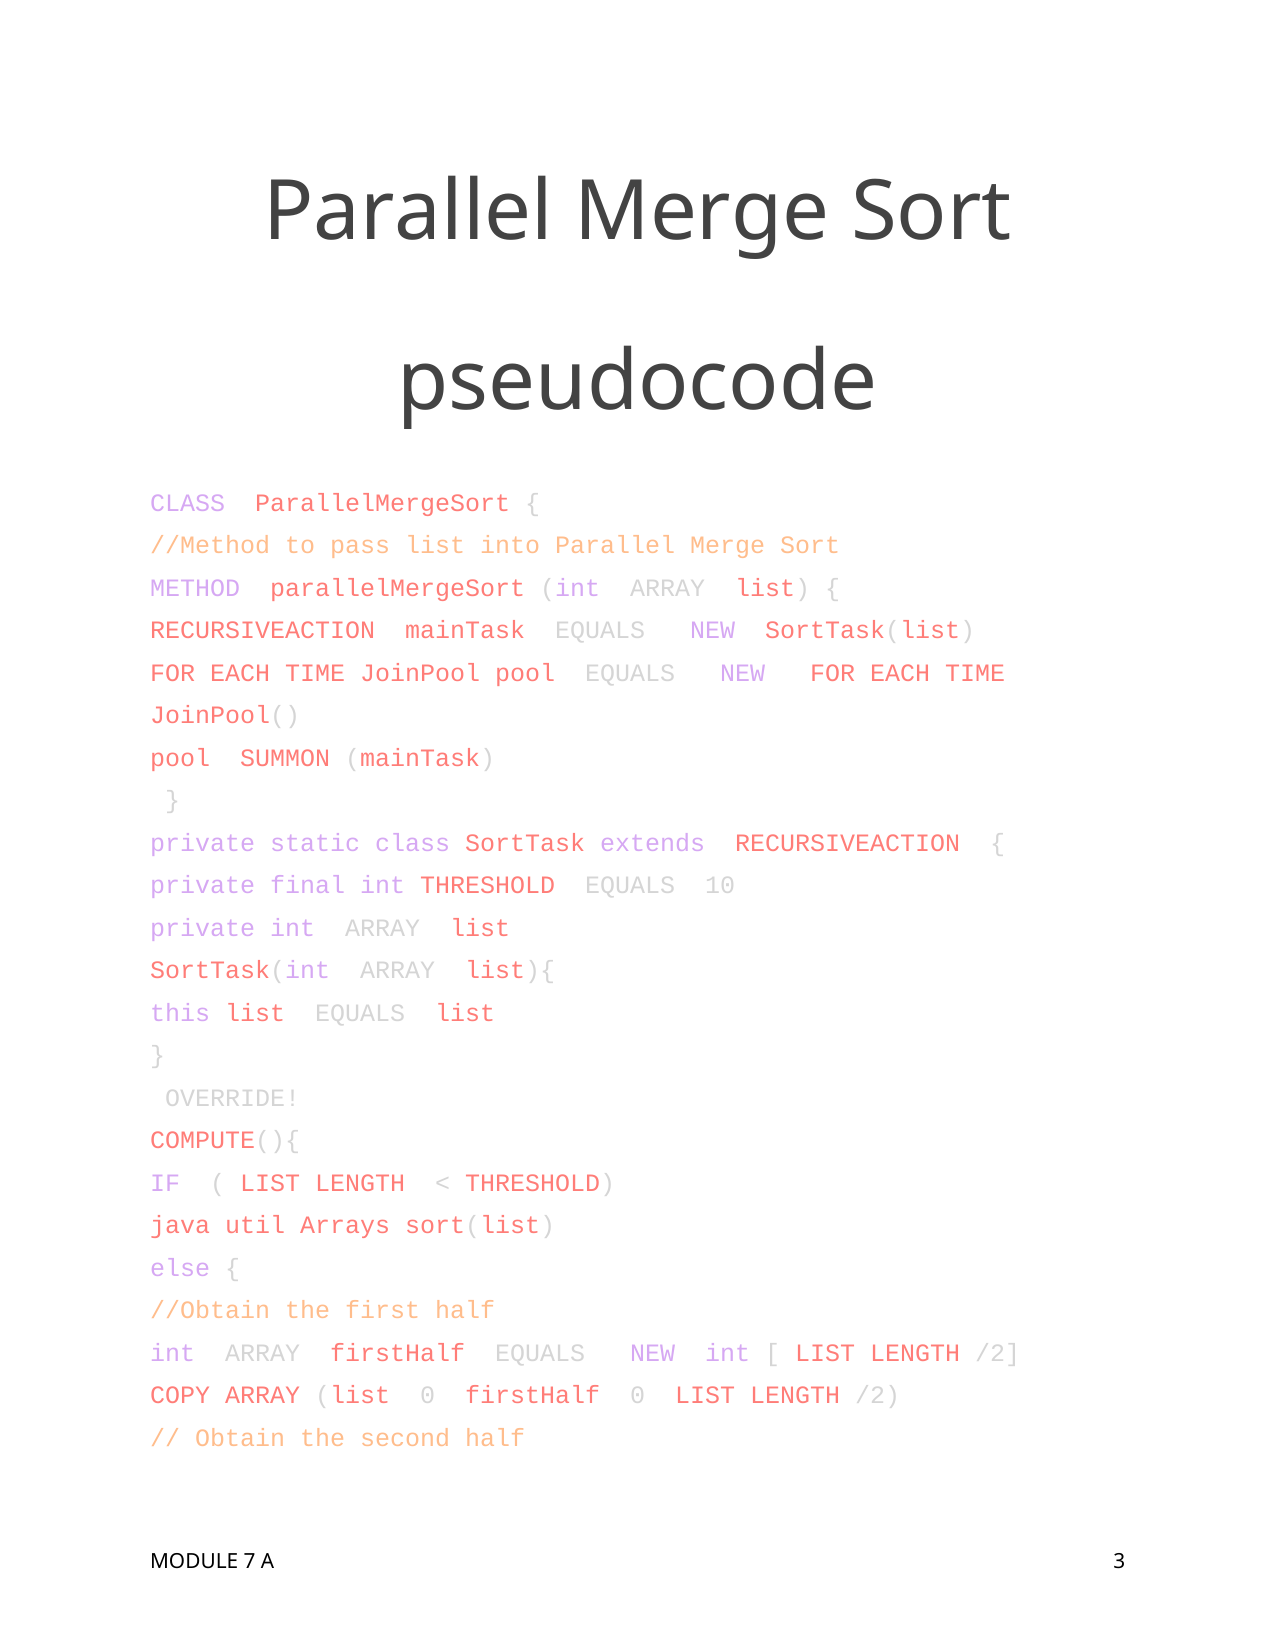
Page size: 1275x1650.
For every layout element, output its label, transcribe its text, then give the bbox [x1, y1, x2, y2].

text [150, 746, 1125, 1496]
text CLASS ParallelMergeSort { //Method to pass list into Parallel Merge Sort METHOD parallelMergeSort (int ARRAY list) { RECURSIVEACTION mainTask EQUALS NEW SortTask(list) FOR EACH TIME JoinPool pool EQUALS NEW FOR EACH TIME JoinPool() [150, 491, 1125, 731]
title Parallel Merge Sort pseudocode [150, 150, 1125, 434]
